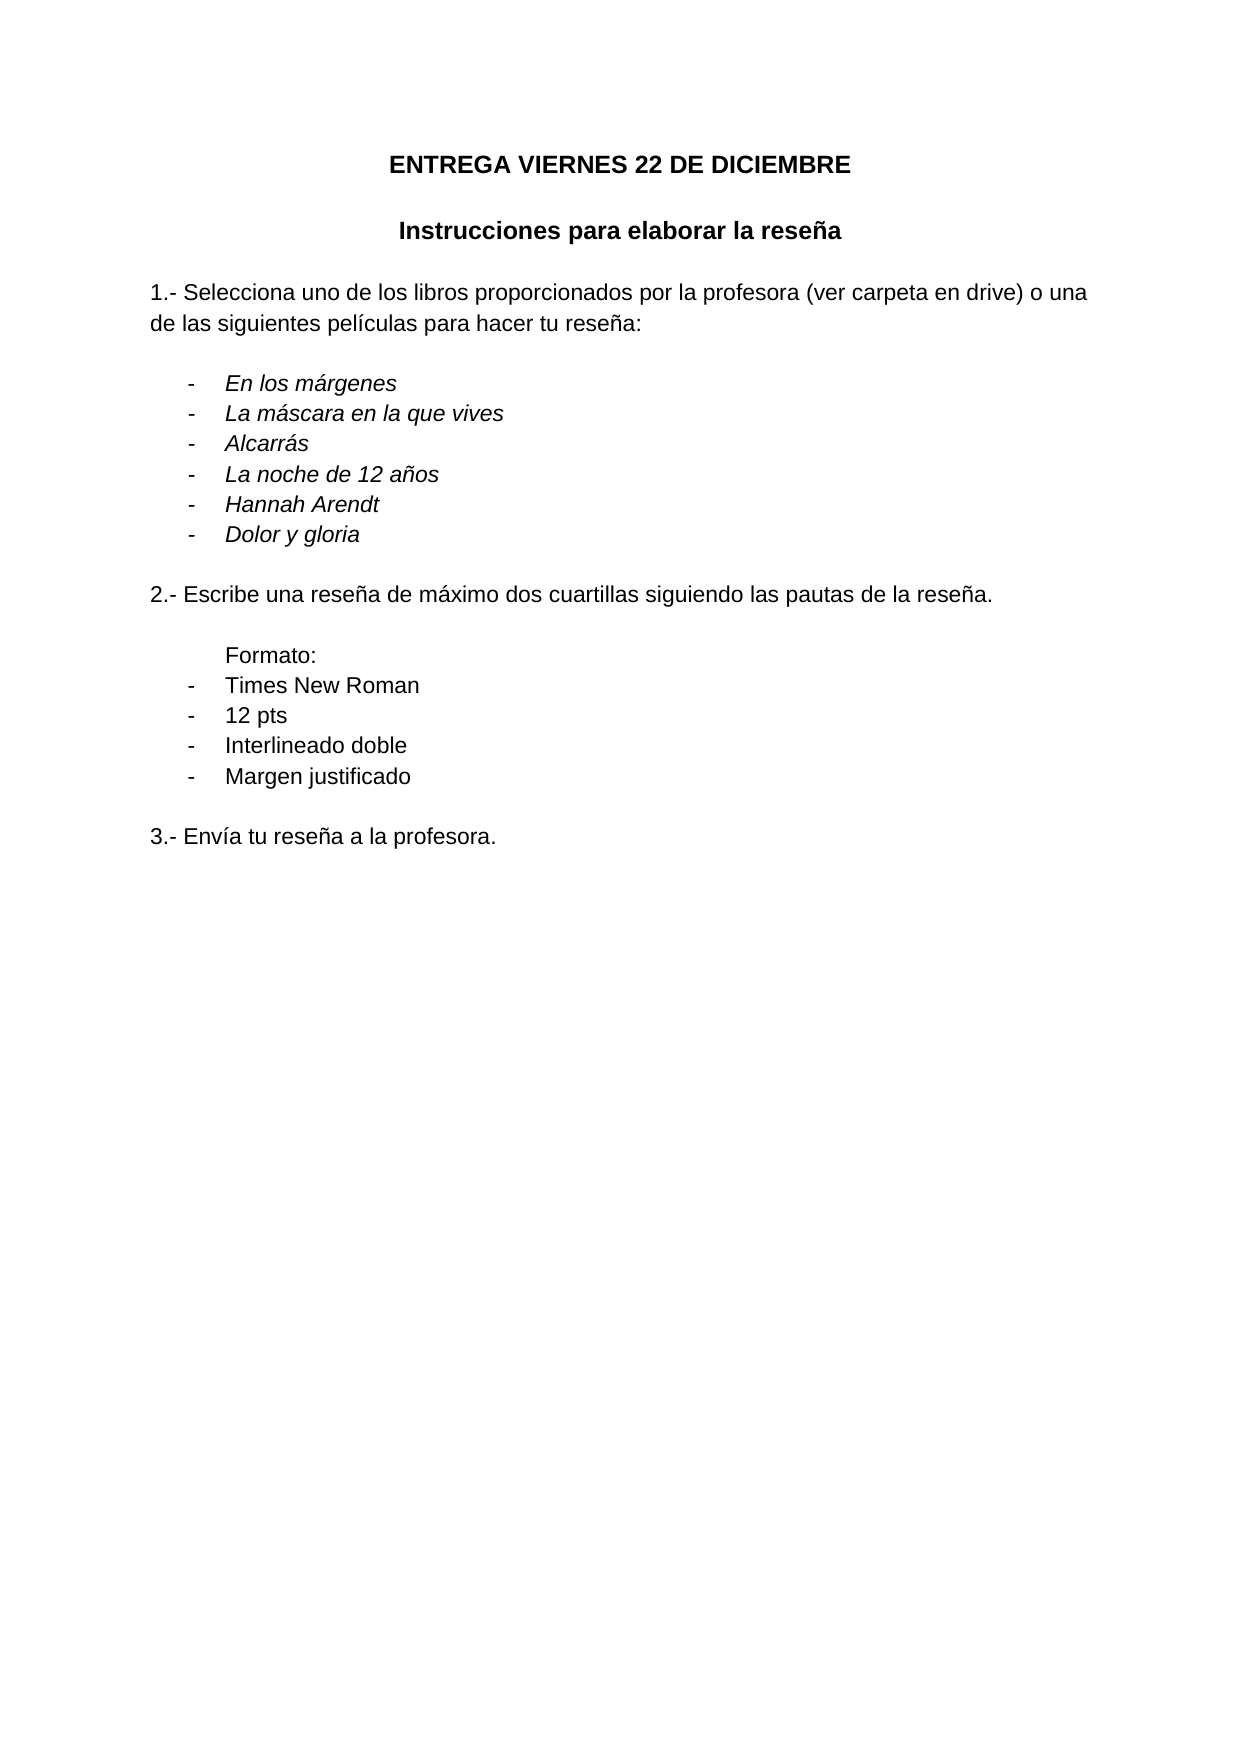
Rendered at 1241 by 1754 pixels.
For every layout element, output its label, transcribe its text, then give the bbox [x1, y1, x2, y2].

text 1.- Selecciona uno de los libros proporcionados por la profesora (ver carpeta en drive) o una de las siguientes películas para hacer tu reseña: [150, 279, 1090, 336]
list Interlineado doble [187, 732, 1090, 759]
list La noche de 12 años [187, 461, 1090, 487]
list La máscara en la que vives [187, 400, 1090, 426]
list Times New Roman [187, 672, 1090, 698]
list Hannah Arendt [187, 491, 1090, 517]
list 12 pts [187, 702, 1090, 728]
list En los márgenes [187, 370, 1090, 396]
list Dolor y gloria [187, 521, 1090, 547]
text Instrucciones para elaborar la reseña [150, 216, 1090, 245]
text 3.- Envía tu reseña a la profesora. [150, 823, 1090, 849]
list Alcarrás [187, 430, 1090, 457]
text Formato: [150, 642, 1090, 668]
text 2.- Escribe una reseña de máximo dos cuartillas siguiendo las pautas de la reseña. [150, 581, 1090, 608]
list Margen justificado [187, 763, 1090, 789]
text ENTREGA VIERNES 22 DE DICIEMBRE [150, 150, 1090, 179]
